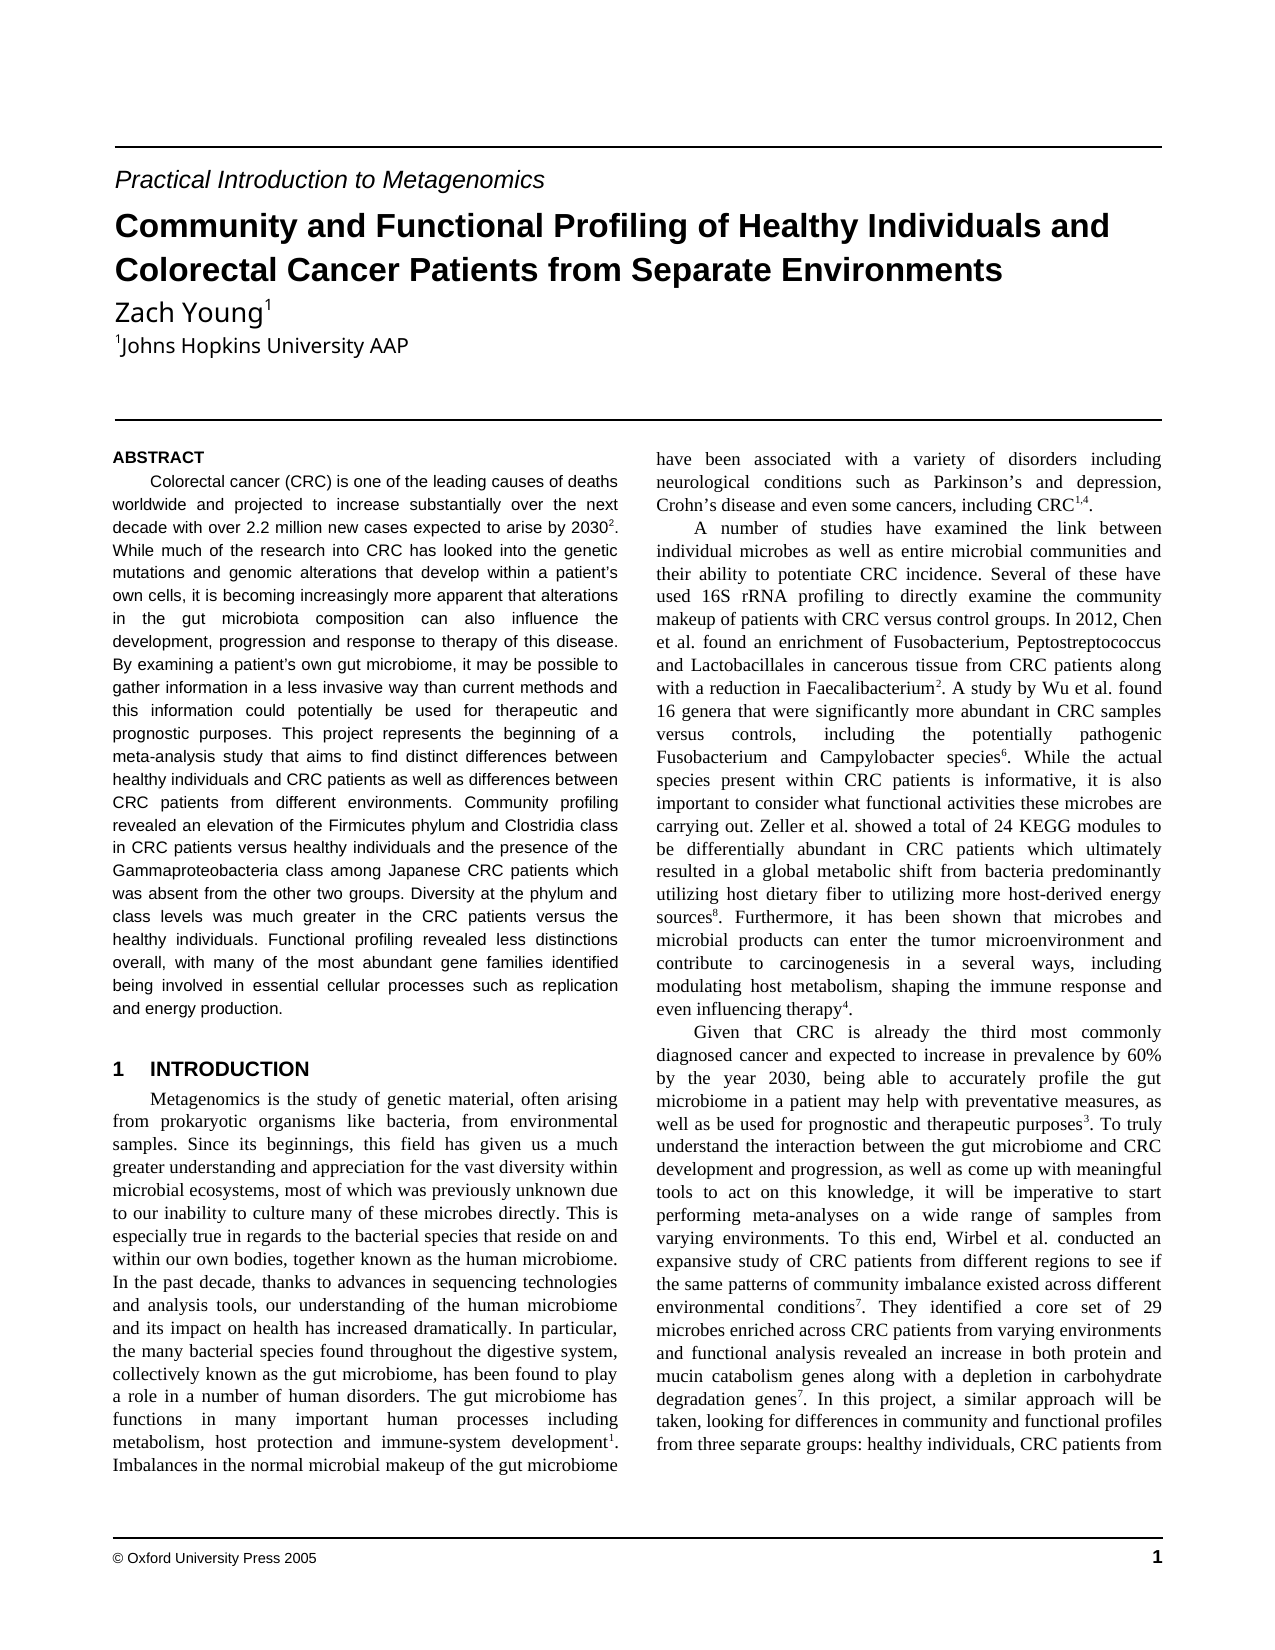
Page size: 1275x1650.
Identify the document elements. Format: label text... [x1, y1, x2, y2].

table_header Practical Introduction to Metagenomics Community and Functional Profiling of Healthy Individuals and Colorectal Cancer Patients from Separate Environments Zach Young1 1Johns Hopkins University AAP [115, 148, 1162, 419]
text Metagenomics is the study of genetic material, often arising from prokaryotic organisms like bacteria, from environmental samples. Since its beginnings, this field has given us a much greater understanding and appreciation for the vast diversity within microbial ecosystems, most of which was previously unknown due to our inability to culture many of these microbes directly. This is especially true in regards to the bacterial species that reside on and within our own bodies, together known as the human microbiome. In the past decade, thanks to advances in sequencing technologies and analysis tools, our understanding of the human microbiome and its impact on health has increased dramatically. In particular, the many bacterial species found throughout the digestive system, collectively known as the gut microbiome, has been found to play a role in a number of human disorders. The gut microbiome has functions in many important human processes including metabolism, host protection and immune-system development1. Imbalances in the normal microbial makeup of the gut microbiome have been associated with a variety of disorders including neurological conditions such as Parkinson’s and depression, Crohn’s disease and even some cancers, including CRC1,4. [112, 1087, 619, 1476]
text *abstract [112, 447, 619, 468]
text Colorectal cancer (CRC) is one of the leading causes of deaths worldwide and projected to increase substantially over the next decade with over 2.2 million new cases expected to arise by 20302. While much of the research into CRC has looked into the genetic mutations and genomic alterations that develop within a patient’s own cells, it is becoming increasingly more apparent that alterations in the gut microbiota composition can also influence the development, progression and response to therapy of this disease. By examining a patient’s own gut microbiome, it may be possible to gather information in a less invasive way than current methods and this information could potentially be used for therapeutic and prognostic purposes. This project represents the beginning of a meta-analysis study that aims to find distinct differences between healthy individuals and CRC patients as well as differences between CRC patients from different environments. Community profiling revealed an elevation of the Firmicutes phylum and Clostridia class in CRC patients versus healthy individuals and the presence of the Gammaproteobacteria class among Japanese CRC patients which was absent from the other two groups. Diversity at the phylum and class levels was much greater in the CRC patients versus the healthy individuals. Functional profiling revealed less distinctions overall, with many of the most abundant gene families identified being involved in essential cellular processes such as replication and energy production. [112, 469, 619, 1019]
text A number of studies have examined the link between individual microbes as well as entire microbial communities and their ability to potentiate CRC incidence. Several of these have used 16S rRNA profiling to directly examine the community makeup of patients with CRC versus control groups. In 2012, Chen et al. found an enrichment of Fusobacterium, Peptostreptococcus and Lactobacillales in cancerous tissue from CRC patients along with a reduction in Faecalibacterium2. A study by Wu et al. found 16 genera that were significantly more abundant in CRC samples versus controls, including the potentially pathogenic Fusobacterium and Campylobacter species6. While the actual species present within CRC patients is informative, it is also important to consider what functional activities these microbes are carrying out. Zeller et al. showed a total of 24 KEGG modules to be differentially abundant in CRC patients which ultimately resulted in a global metabolic shift from bacteria predominantly utilizing host dietary fiber to utilizing more host-derived energy sources8. Furthermore, it has been shown that microbes and microbial products can enter the tumor microenvironment and contribute to carcinogenesis in a several ways, including modulating host metabolism, shaping the immune response and even influencing therapy4. [656, 516, 1162, 1020]
subtitle introduction [112, 1056, 619, 1081]
